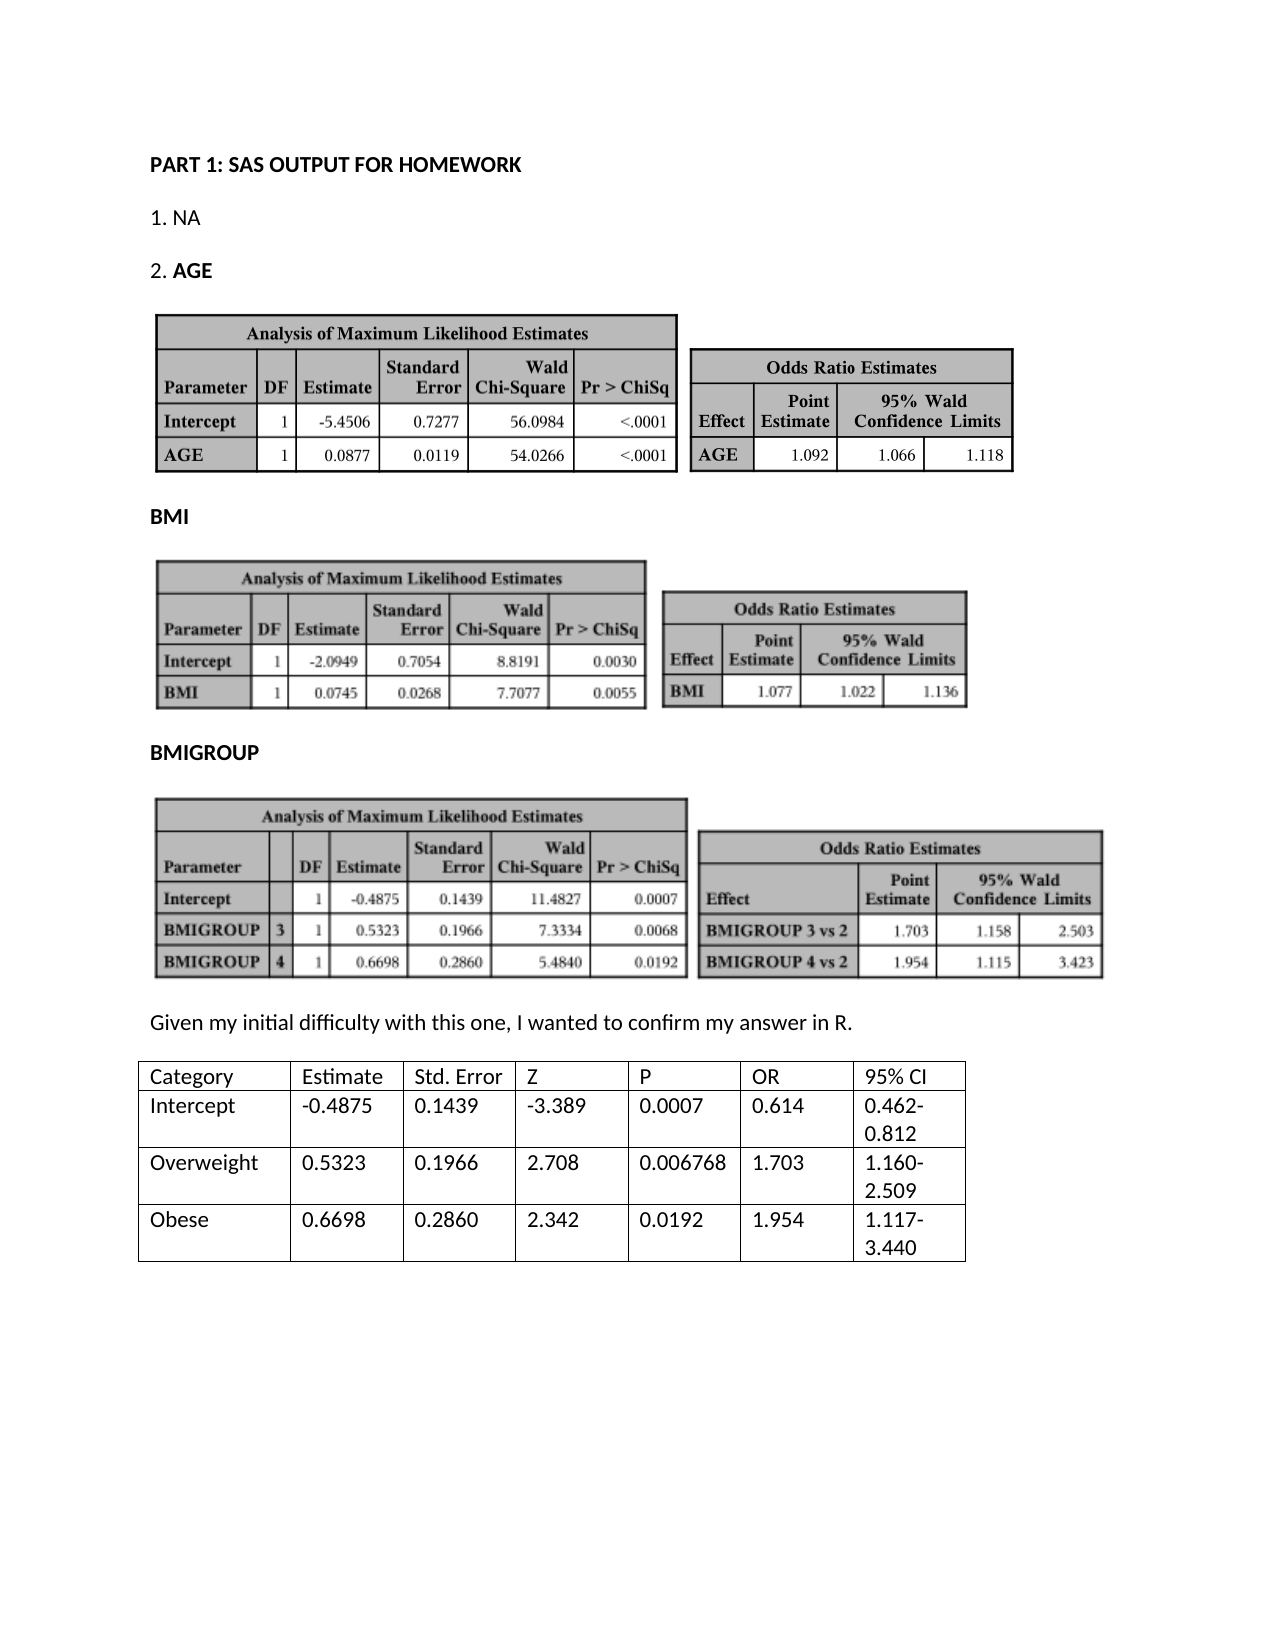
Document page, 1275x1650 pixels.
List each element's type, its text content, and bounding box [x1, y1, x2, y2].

text 2. AGE [150, 256, 1125, 284]
table_cell 2.342 [516, 1205, 628, 1261]
table_header Estimate [291, 1062, 403, 1090]
table_cell 0.5323 [291, 1148, 403, 1204]
text BMIGROUP [150, 738, 1125, 766]
table_header Z [516, 1062, 628, 1090]
table_cell Intercept [139, 1091, 290, 1147]
table_cell 0.6698 [291, 1205, 403, 1261]
table_cell 0.0007 [629, 1091, 740, 1147]
table_cell 1.703 [741, 1148, 853, 1204]
text 1. NA [150, 203, 1125, 231]
table_header P [629, 1062, 740, 1090]
table_cell Overweight [139, 1148, 290, 1204]
table_cell 2.708 [516, 1148, 628, 1204]
text BMI [150, 502, 1125, 530]
table_cell 0.614 [741, 1091, 853, 1147]
table_cell -3.389 [516, 1091, 628, 1147]
table_cell Obese [139, 1205, 290, 1261]
table_cell 0.1439 [404, 1091, 515, 1147]
picture [656, 586, 971, 713]
text Given my initial difficulty with this one, I wanted to confirm my answer in R. [150, 1008, 1125, 1036]
picture [150, 309, 682, 477]
text PART 1: SAS OUTPUT FOR HOMEWORK [150, 150, 1125, 178]
table_header OR [741, 1062, 853, 1090]
picture [150, 790, 1108, 983]
table_cell 1.954 [741, 1205, 853, 1261]
table_cell 0.006768 [629, 1148, 740, 1204]
table_cell 1.117-3.440 [854, 1205, 965, 1261]
table_cell 0.1966 [404, 1148, 515, 1204]
table_cell 0.2860 [404, 1205, 515, 1261]
table_cell 0.0192 [629, 1205, 740, 1261]
table_cell 1.160-2.509 [854, 1148, 965, 1204]
table_header Std. Error [404, 1062, 515, 1090]
table_header Category [139, 1062, 290, 1090]
table_cell -0.4875 [291, 1091, 403, 1147]
table_cell 0.462-0.812 [854, 1091, 965, 1147]
table_header 95% CI [854, 1062, 965, 1090]
picture [686, 346, 1015, 477]
picture [150, 555, 652, 713]
